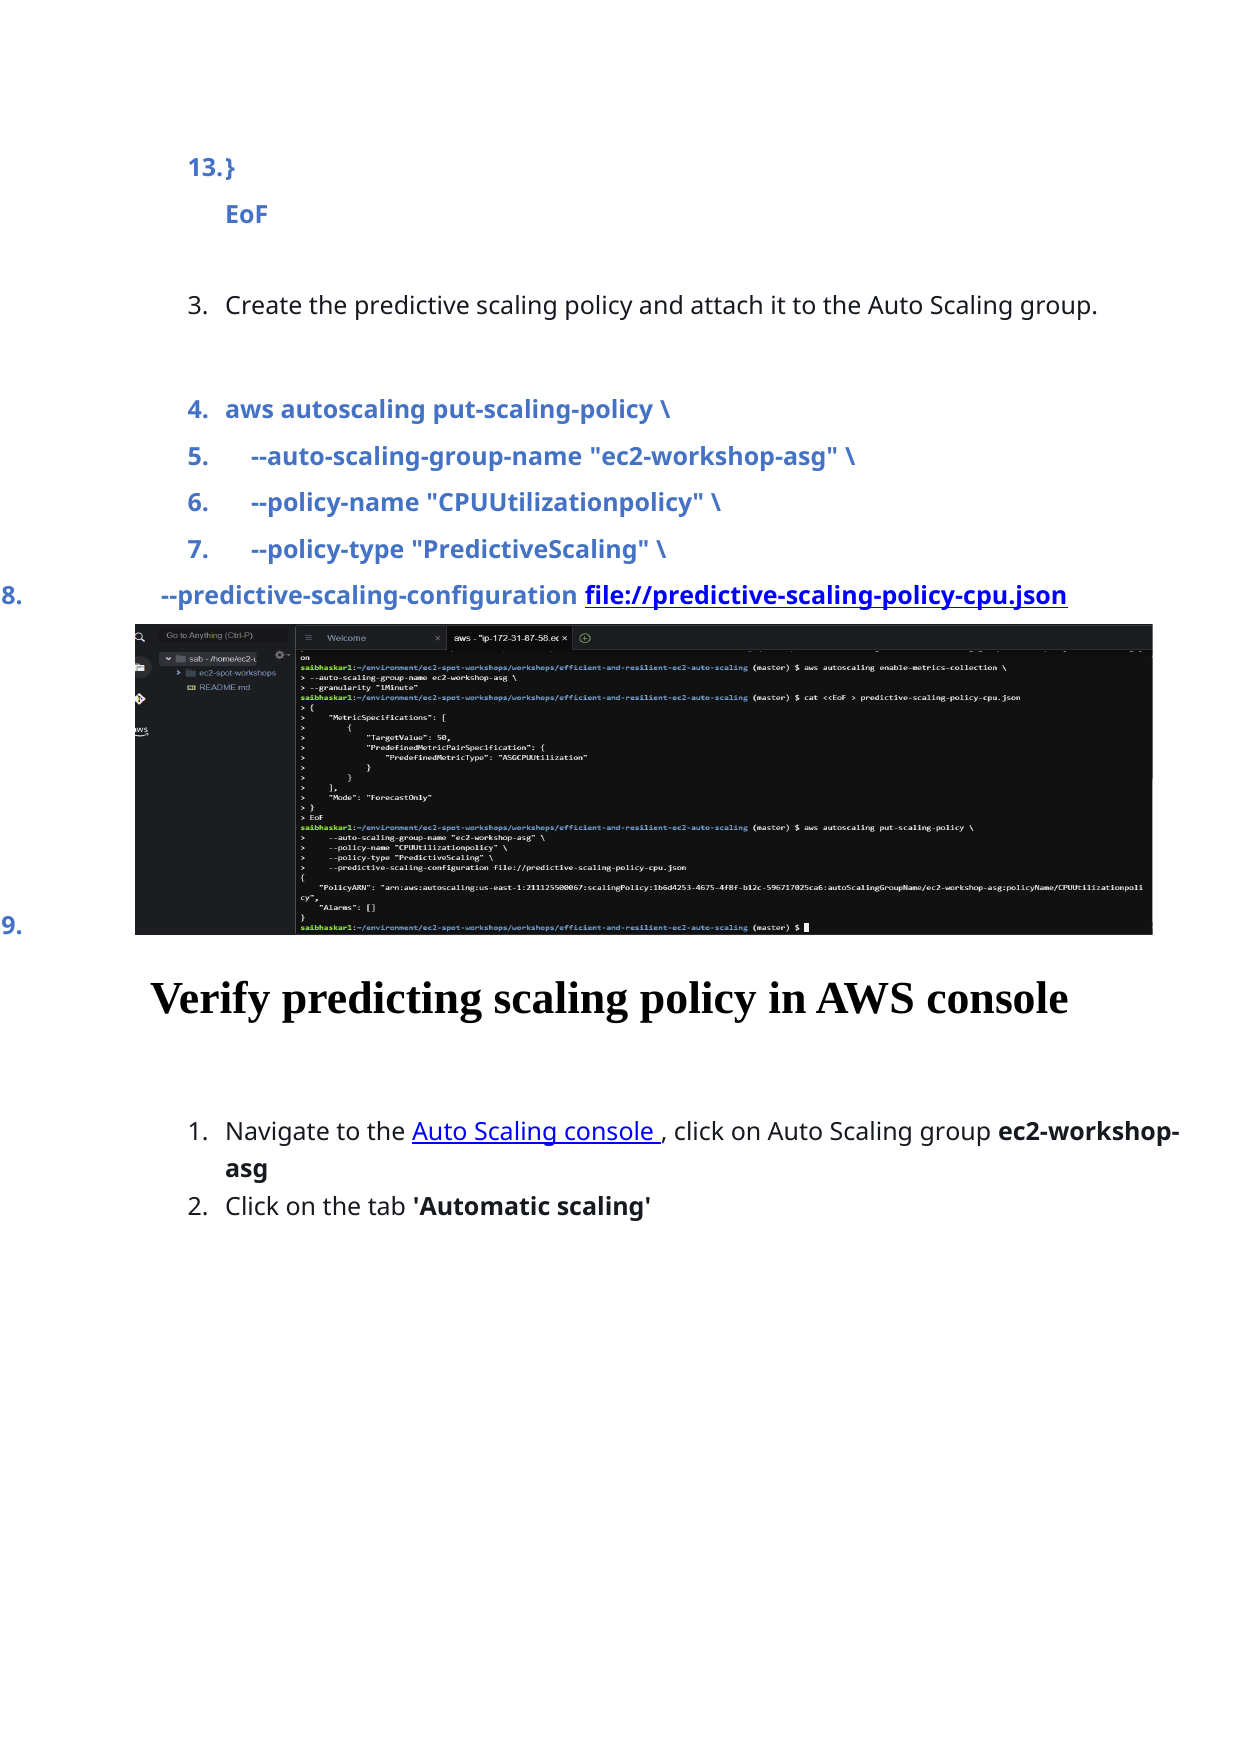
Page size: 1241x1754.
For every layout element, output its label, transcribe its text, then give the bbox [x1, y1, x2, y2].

list --policy-type "PredictiveScaling" \ [187, 531, 1196, 565]
picture [135, 624, 1153, 935]
text EoF [225, 197, 1196, 231]
list aws autoscaling put-scaling-policy \ [187, 392, 1196, 426]
list } [187, 150, 1196, 184]
list --predictive-scaling-configuration file://predictive-scaling-policy-cpu.json [1, 578, 1196, 612]
list Click on the tab 'Automatic scaling' [187, 1185, 1196, 1223]
list --policy-name "CPUUtilizationpolicy" \ [187, 485, 1196, 519]
subtitle Verify predicting scaling policy in AWS console [150, 971, 1240, 1081]
list --auto-scaling-group-name "ec2-workshop-asg" \ [187, 438, 1196, 472]
list Create the predictive scaling policy and attach it to the Auto Scaling group. [187, 284, 1196, 321]
list Navigate to the Auto Scaling console , click on Auto Scaling group ec2-workshop-asg [187, 1110, 1196, 1185]
